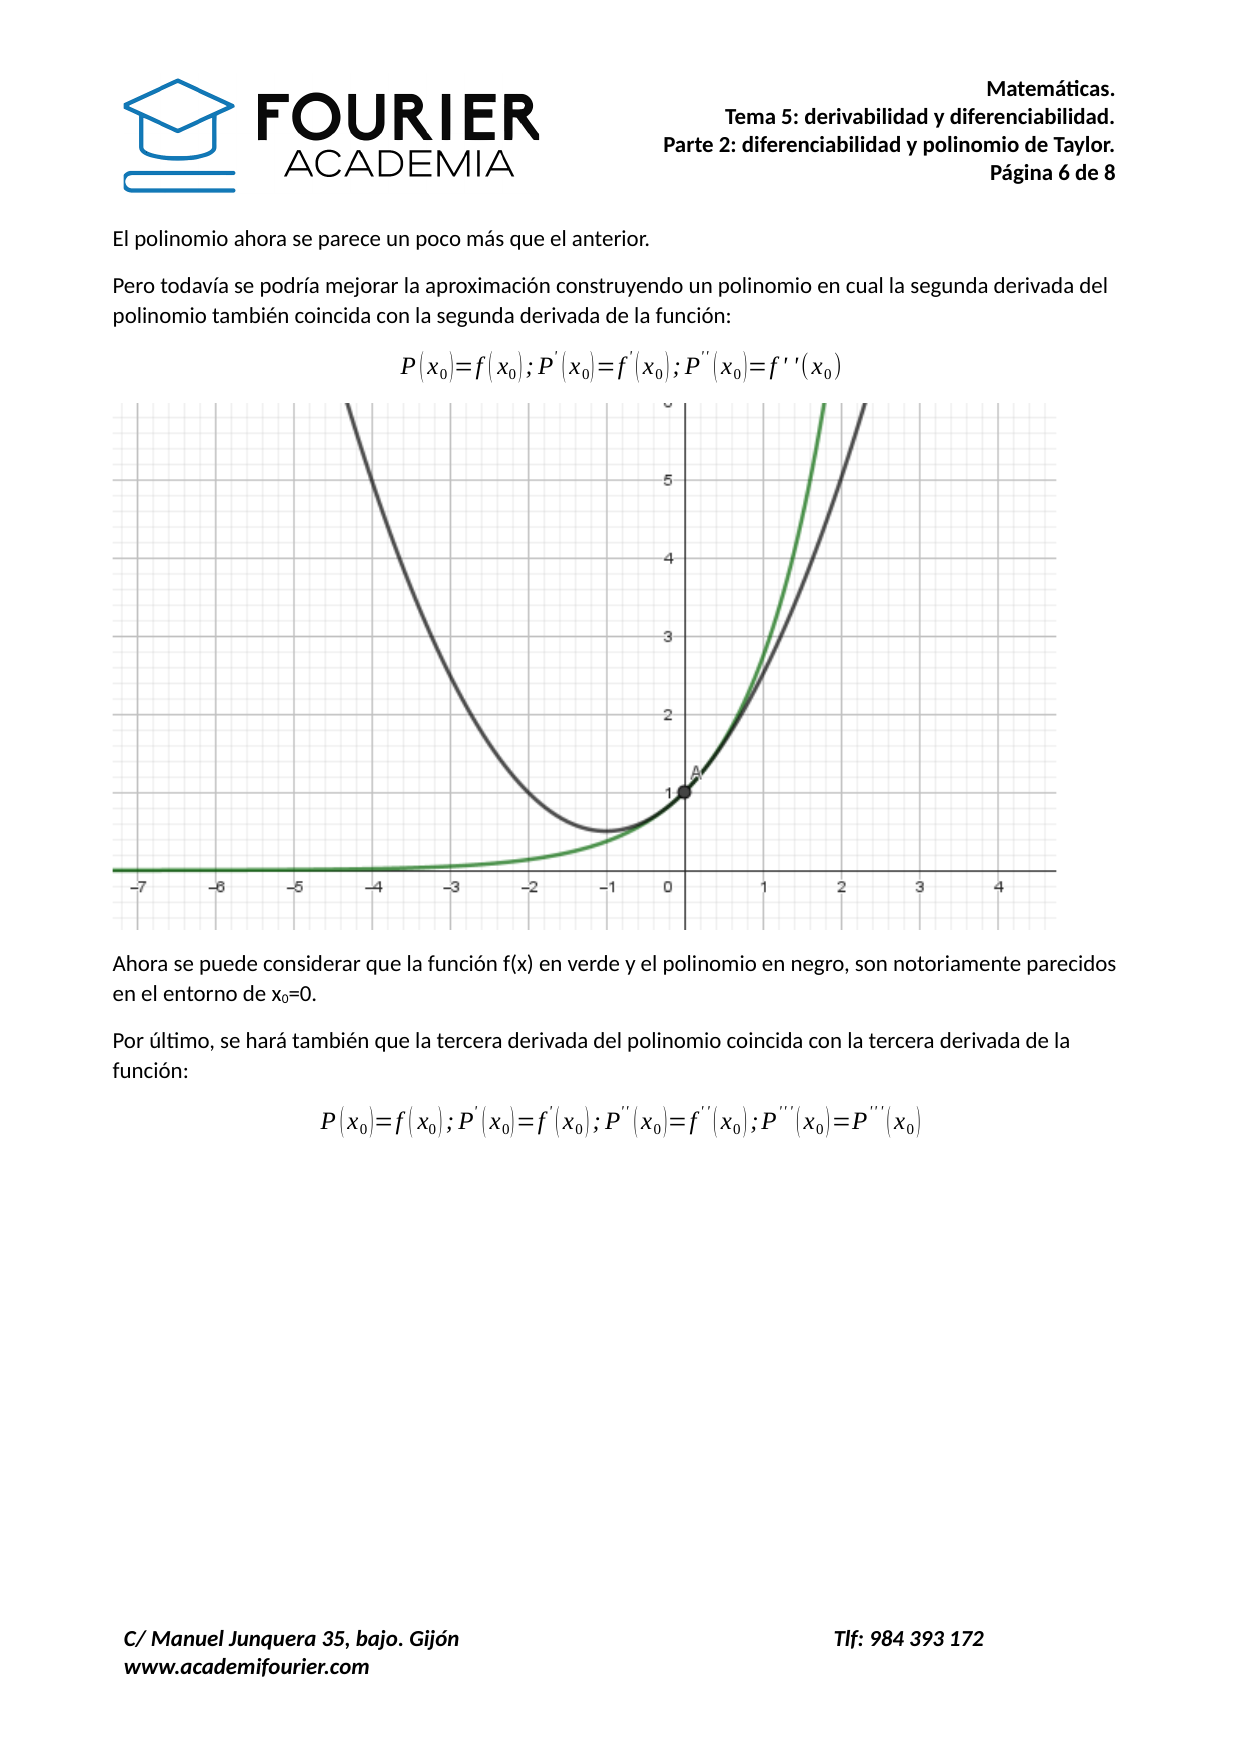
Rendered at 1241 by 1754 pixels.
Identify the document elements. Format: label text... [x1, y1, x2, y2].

picture [123, 73, 540, 194]
text El polinomio ahora se parece un poco más que el anterior. [112, 224, 1128, 252]
text Pero todavía se podría mejorar la aproximación construyendo un polinomio en cual la segunda derivada del polinomio también coincida con la segunda derivada de la función: [112, 271, 1128, 329]
text Ahora se puede considerar que la función f(x) en verde y el polinomio en negro, son notoriamente parecidos en el entorno de x0=0. [112, 949, 1128, 1007]
text Por último, se hará también que la tercera derivada del polinomio coincida con la tercera derivada de la función: [112, 1026, 1128, 1084]
picture [112, 403, 1057, 930]
